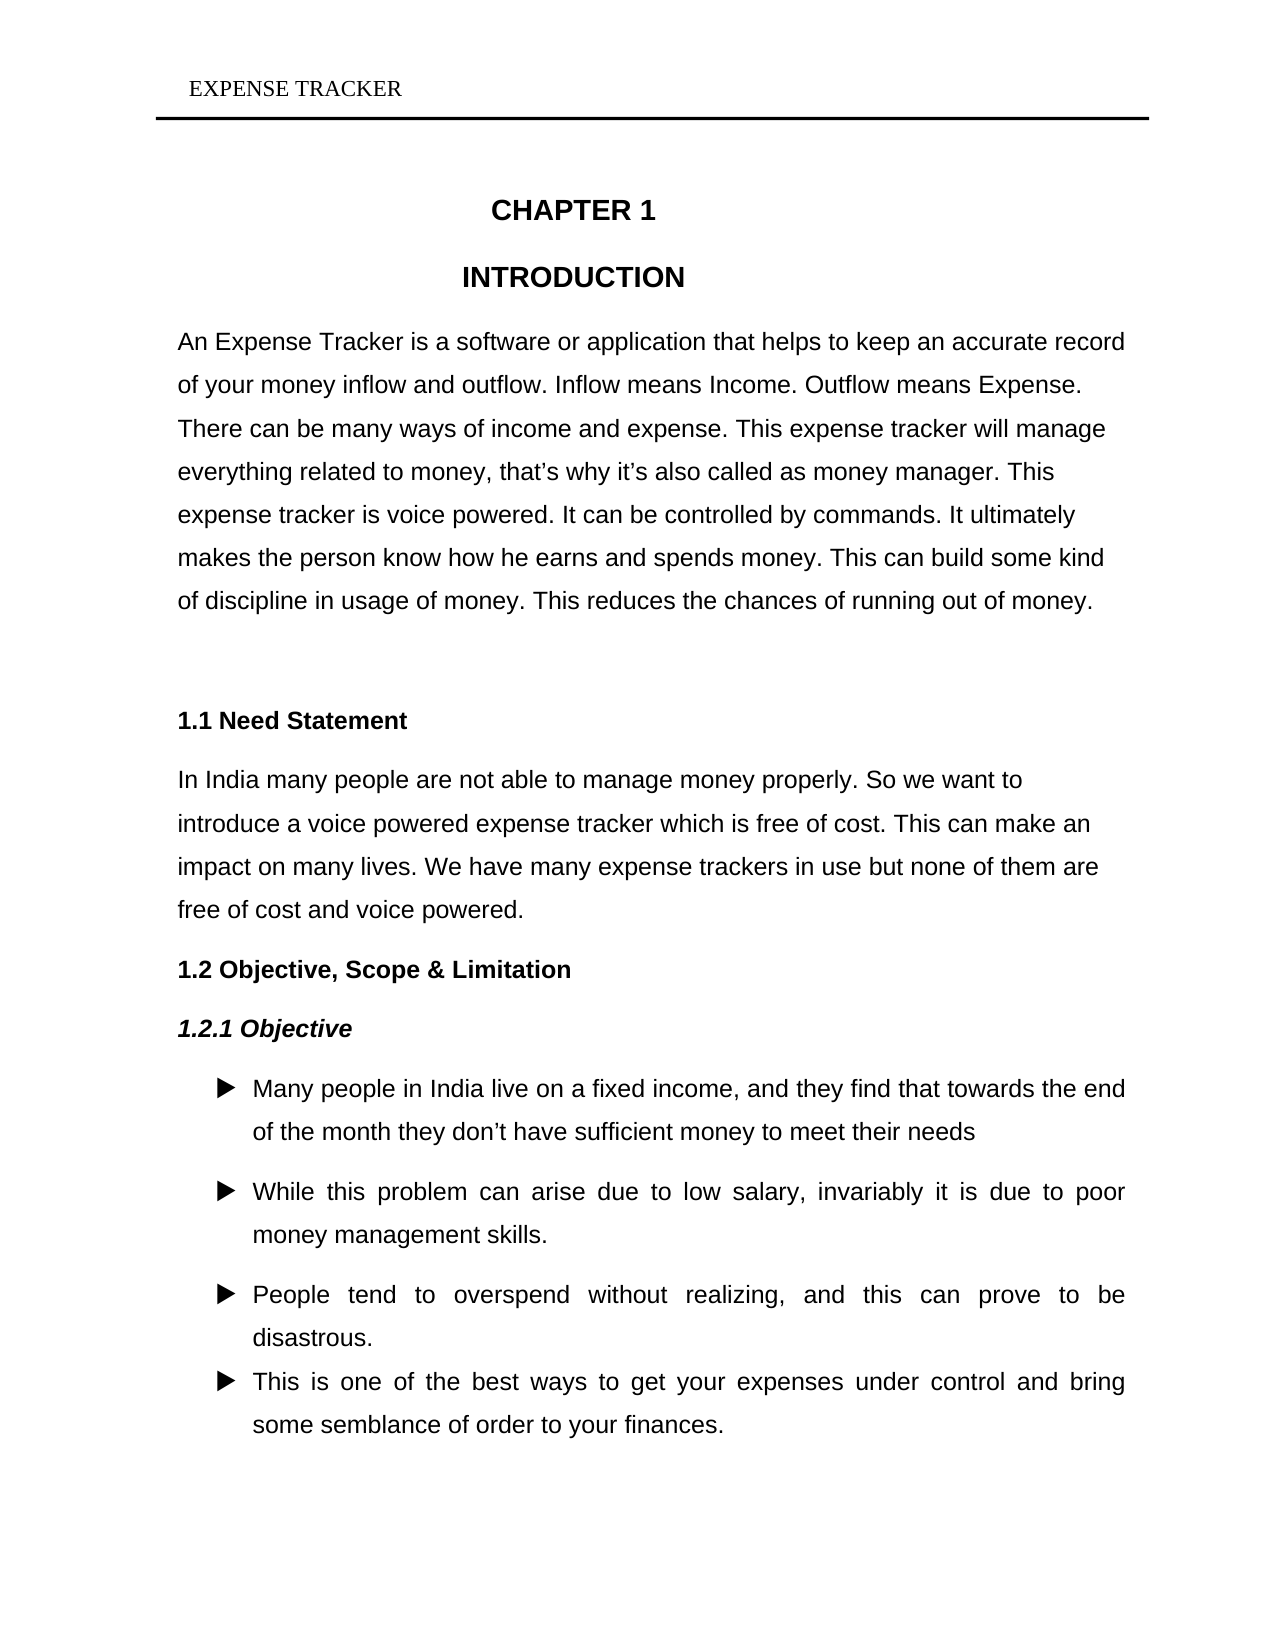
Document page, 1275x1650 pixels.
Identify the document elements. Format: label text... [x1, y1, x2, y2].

subtitle 1.2 Objective, Scope & Limitation [177, 954, 1127, 983]
subtitle 1.2.1 Objective [177, 1014, 1127, 1043]
list This is one of the best ways to get your expenses under control and bring some semblance of order to your finances. [215, 1367, 1127, 1438]
list People tend to overspend without realizing, and this can prove to be disastrous. [215, 1280, 1127, 1352]
text In India many people are not able to manage money properly. So we want to introduce a voice powered expense tracker which is free of cost. This can make an impact on many lives. We have many expense trackers in use but none of them are free of cost and voice powered. [177, 765, 1127, 923]
list Many people in India live on a fixed income, and they find that towards the end of the month they don’t have sufficient money to meet their needs [215, 1074, 1127, 1146]
list While this problem can arise due to low salary, invariably it is due to poor money management skills. [215, 1177, 1127, 1249]
subtitle INTRODUCTION [177, 260, 970, 294]
subtitle Need Statement [177, 706, 1127, 734]
subtitle CHAPTER 1 [177, 193, 970, 227]
text An Expense Tracker is a software or application that helps to keep an accurate record of your money inflow and outflow. Inflow means Income. Outflow means Expense. There can be many ways of income and expense. This expense tracker will manage everything related to money, that’s why it’s also called as money manager. This expense tracker is voice powered. It can be controlled by commands. It ultimately makes the person know how he earns and spends money. This can build some kind of discipline in usage of money. This reduces the chances of running out of money. [177, 327, 1127, 615]
